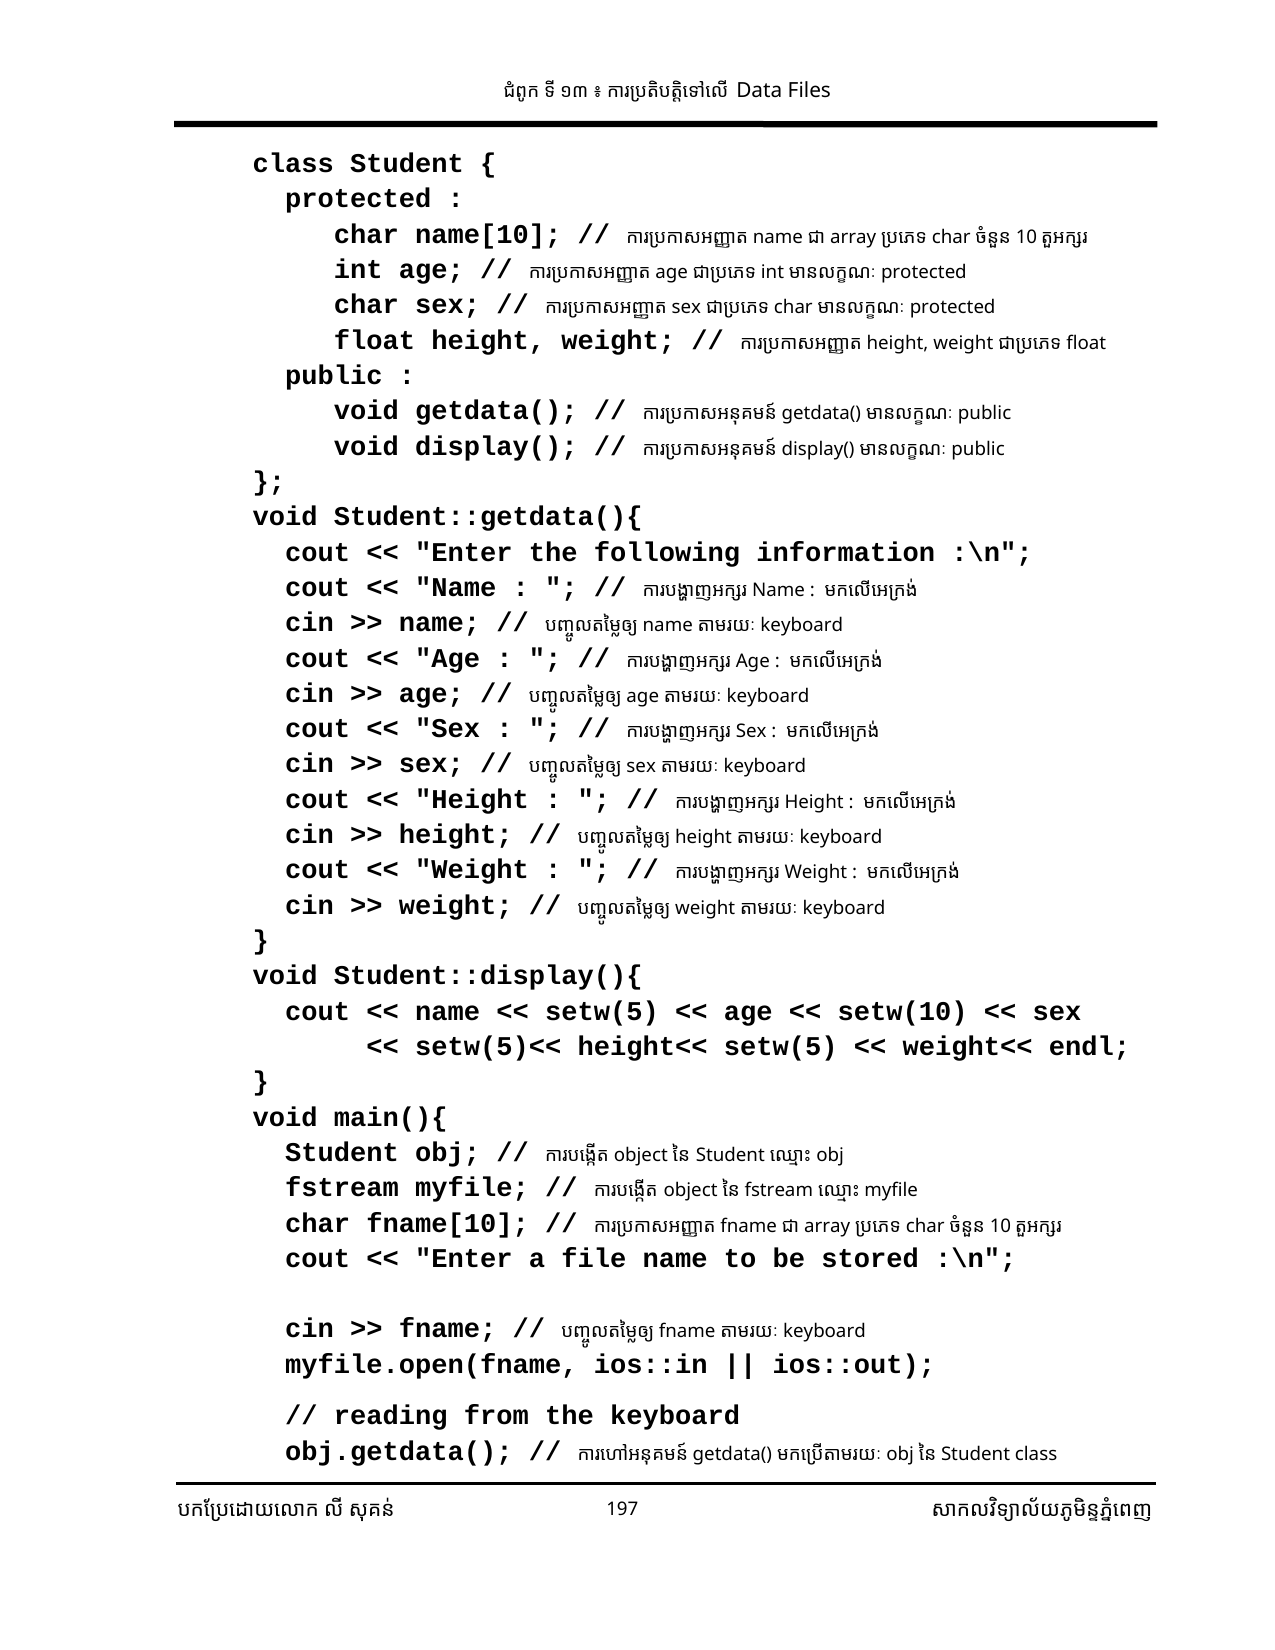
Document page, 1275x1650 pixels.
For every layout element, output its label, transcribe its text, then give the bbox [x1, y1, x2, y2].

text public : [177, 362, 1157, 393]
text void main(){ [177, 1103, 1157, 1134]
text char fname[10]; // ការប្រកាសអញ្ញាត fname ជា array ប្រភេទ char ចំនួន 10តួអក្សរ [177, 1209, 1157, 1240]
text } [177, 927, 1157, 958]
text void getdata(); // ការប្រកាសអនុគមន៍ getdata() មានលក្ខណៈ public [177, 397, 1157, 428]
text int age; // ការប្រកាសអញ្ញាត age ជាប្រភេទ int មានលក្ខណៈ protected [177, 256, 1157, 287]
text cout << "Sex : "; // ការបង្ហាញអក្សរ Sex : មកលើអេក្រង់ [177, 715, 1157, 746]
text << setw(5)<< height<< setw(5) << weight<< endl; [177, 1033, 1157, 1063]
text protected : [177, 185, 1157, 216]
text cout << "Height : "; // ការបង្ហាញអក្សរ Height : មកលើអេក្រង់ [177, 786, 1157, 816]
text cin >> age; // បញ្ចូលតម្លៃឲ្យ age តាមរយៈ keyboard [177, 680, 1157, 710]
text cout << "Name : "; // ការបង្ហាញអក្សរ Name : មកលើអេក្រង់ [177, 574, 1157, 604]
text Student obj; // ការបង្កើត object នៃ Student ឈ្មោះ obj [177, 1139, 1157, 1169]
text char sex; // ការប្រកាសអញ្ញាត sex ជាប្រភេទ char មានលក្ខណៈ protected [177, 291, 1157, 322]
text class Student { [177, 150, 1157, 181]
text cin >> sex; // បញ្ចូលតម្លៃឲ្យ sex តាមរយៈ keyboard [177, 750, 1157, 781]
text cout << "Age : "; // ការបង្ហាញអក្សរ Age : មកលើអេក្រង់ [177, 644, 1157, 675]
text cout << "Weight : "; // ការបង្ហាញអក្សរ Weight : មកលើអេក្រង់ [177, 856, 1157, 887]
text myfile.open(fname, ios::in || ios::out); [177, 1351, 1157, 1381]
text cout << name << setw(5) << age << setw(10) << sex [177, 997, 1157, 1028]
text } [177, 1068, 1157, 1099]
text void display(); // ការប្រកាសអនុគមន៍ display() មានលក្ខណៈ public [177, 432, 1157, 463]
text cout << "Enter the following information :\n"; [177, 538, 1157, 569]
text fstream myfile; // ការបង្កើត object នៃ fstream ឈ្មោះ myfile [177, 1174, 1157, 1205]
text cin >> name; // បញ្ចូលតម្លៃឲ្យ name តាមរយៈ keyboard [177, 609, 1157, 640]
text void Student::display(){ [177, 962, 1157, 993]
text void Student::getdata(){ [177, 503, 1157, 534]
text cin >> weight; // បញ្ចូលតម្លៃឲ្យ weight តាមរយៈ keyboard [177, 892, 1157, 922]
text // reading from the keyboard [177, 1402, 1157, 1433]
text obj.getdata(); // ការហៅអនុគមន៍ getdata() មកប្រើតាមរយៈ obj នៃ Student class [177, 1437, 1157, 1468]
text cout << "Enter a file name to be stored :\n"; [177, 1245, 1157, 1275]
text char name[10]; // ការប្រកាសអញ្ញាត name ជា array ប្រភេទ char ចំនួន 10តួអក្សរ [177, 221, 1157, 251]
text }; [177, 468, 1157, 498]
text cin >> height; // បញ្ចូលតម្លៃឲ្យ height តាមរយៈ keyboard [177, 821, 1157, 852]
text cin >> fname; // បញ្ចូលតម្លៃឲ្យ fname តាមរយៈ keyboard [177, 1315, 1157, 1346]
text float height, weight; // ការប្រកាសអញ្ញាត height, weight ជាប្រភេទ float [177, 327, 1157, 357]
